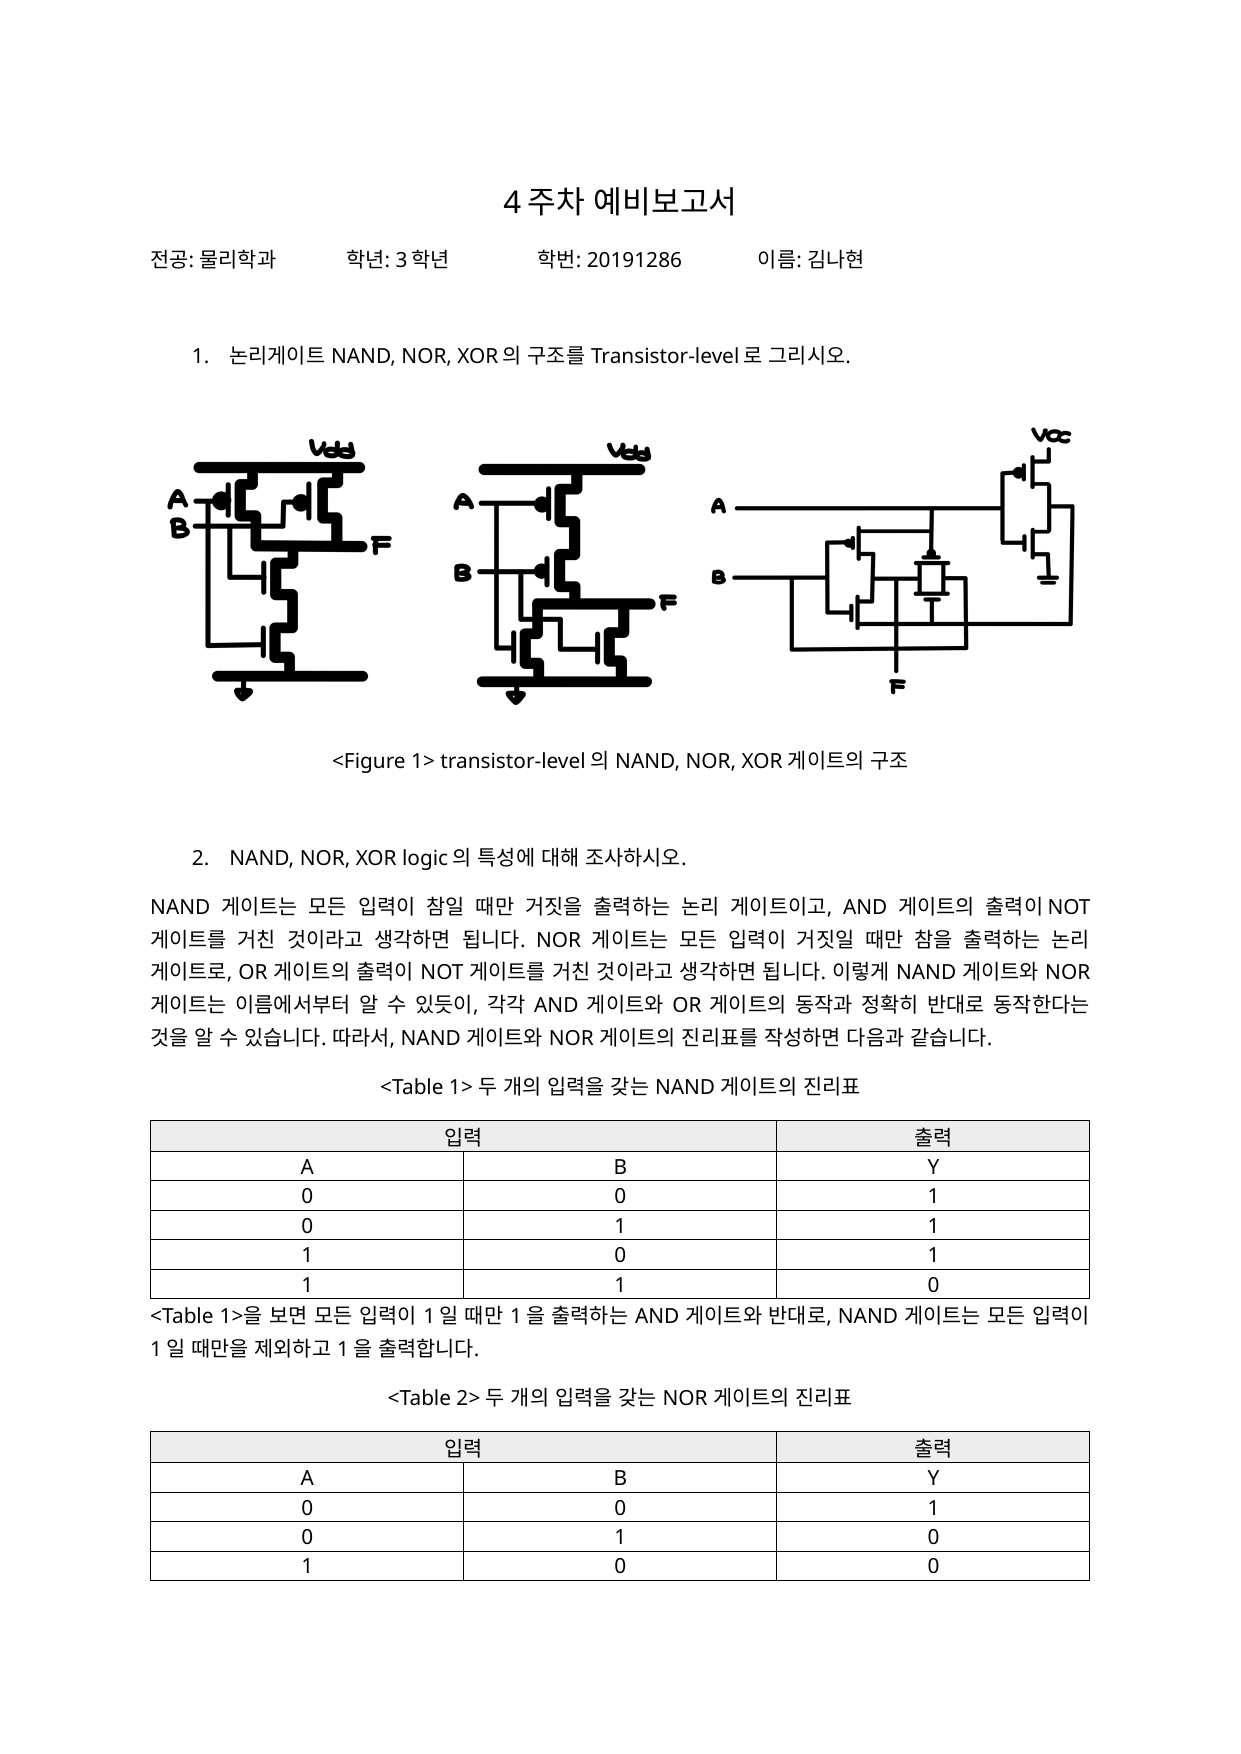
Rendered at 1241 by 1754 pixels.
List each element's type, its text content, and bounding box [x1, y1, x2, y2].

list 논리게이트 NAND, NOR, XOR의 구조를 Transistor-level로 그리시오. [192, 339, 1090, 370]
table_cell 0 [464, 1181, 776, 1210]
table_cell 1 [777, 1181, 1089, 1210]
table_cell 1 [151, 1240, 463, 1269]
table_cell 0 [151, 1522, 463, 1551]
table_cell 0 [151, 1181, 463, 1210]
table_cell B [464, 1152, 776, 1180]
table_header 입력 [151, 1432, 776, 1462]
table_header 출력 [777, 1121, 1089, 1151]
picture [150, 388, 1091, 726]
table_header 출력 [777, 1432, 1089, 1462]
table_cell 0 [151, 1493, 463, 1521]
table_cell 0 [464, 1240, 776, 1269]
table_cell Y [777, 1152, 1089, 1180]
table_cell 0 [464, 1493, 776, 1521]
text <Table 1> 두 개의 입력을 갖는 NAND 게이트의 진리표 [150, 1070, 1090, 1101]
table_cell 1 [777, 1211, 1089, 1239]
table_cell 0 [777, 1522, 1089, 1551]
text 전공: 물리학과 학년: 3학년 학번: 20191286 이름: 김나현 [150, 243, 1090, 273]
table_cell A [151, 1463, 463, 1492]
text NAND 게이트는 모든 입력이 참일 때만 거짓을 출력하는 논리 게이트이고, AND 게이트의 출력이NOT 게이트를 거친 것이라고 생각하면 됩니다. NOR 게이트는 모든 입력이 거짓일 때만 참을 출력하는 논리 게이트로, OR 게이트의 출력이 NOT 게이트를 거친 것이라고 생각하면 됩니다. 이렇게 NAND 게이트와 NOR 게이트는 이름에서부터 알 수 있듯이, 각각 AND 게이트와 OR 게이트의 동작과 정확히 반대로 동작한다는 것을 알 수 있습니다. 따라서, NAND 게이트와 NOR 게이트의 진리표를 작성하면 다음과 같습니다. [150, 890, 1090, 1051]
table_cell 0 [777, 1270, 1089, 1298]
table_header 입력 [151, 1121, 776, 1151]
table_cell 1 [464, 1270, 776, 1298]
table_cell 1 [464, 1211, 776, 1239]
table_cell 0 [777, 1552, 1089, 1580]
table_cell 1 [151, 1270, 463, 1298]
table_cell A [151, 1152, 463, 1180]
table_cell B [464, 1463, 776, 1492]
table_cell 1 [777, 1240, 1089, 1269]
table_cell 1 [464, 1522, 776, 1551]
text <Table 2> 두 개의 입력을 갖는 NOR 게이트의 진리표 [150, 1381, 1090, 1412]
table_cell 0 [151, 1211, 463, 1239]
table_cell 1 [151, 1552, 463, 1580]
text 4주차 예비보고서 [150, 177, 1090, 223]
text <Figure 1> transistor-level의 NAND, NOR, XOR 게이트의 구조 [150, 744, 1090, 774]
text <Table 1>을 보면 모든 입력이 1일 때만 1을 출력하는 AND 게이트와 반대로, NAND 게이트는 모든 입력이 1일 때만을 제외하고 1을 출력합니다. [150, 1299, 1090, 1362]
list NAND, NOR, XOR logic의 특성에 대해 조사하시오. [192, 841, 1090, 871]
table_cell 0 [464, 1552, 776, 1580]
table_cell 1 [777, 1493, 1089, 1521]
table_cell Y [777, 1463, 1089, 1492]
